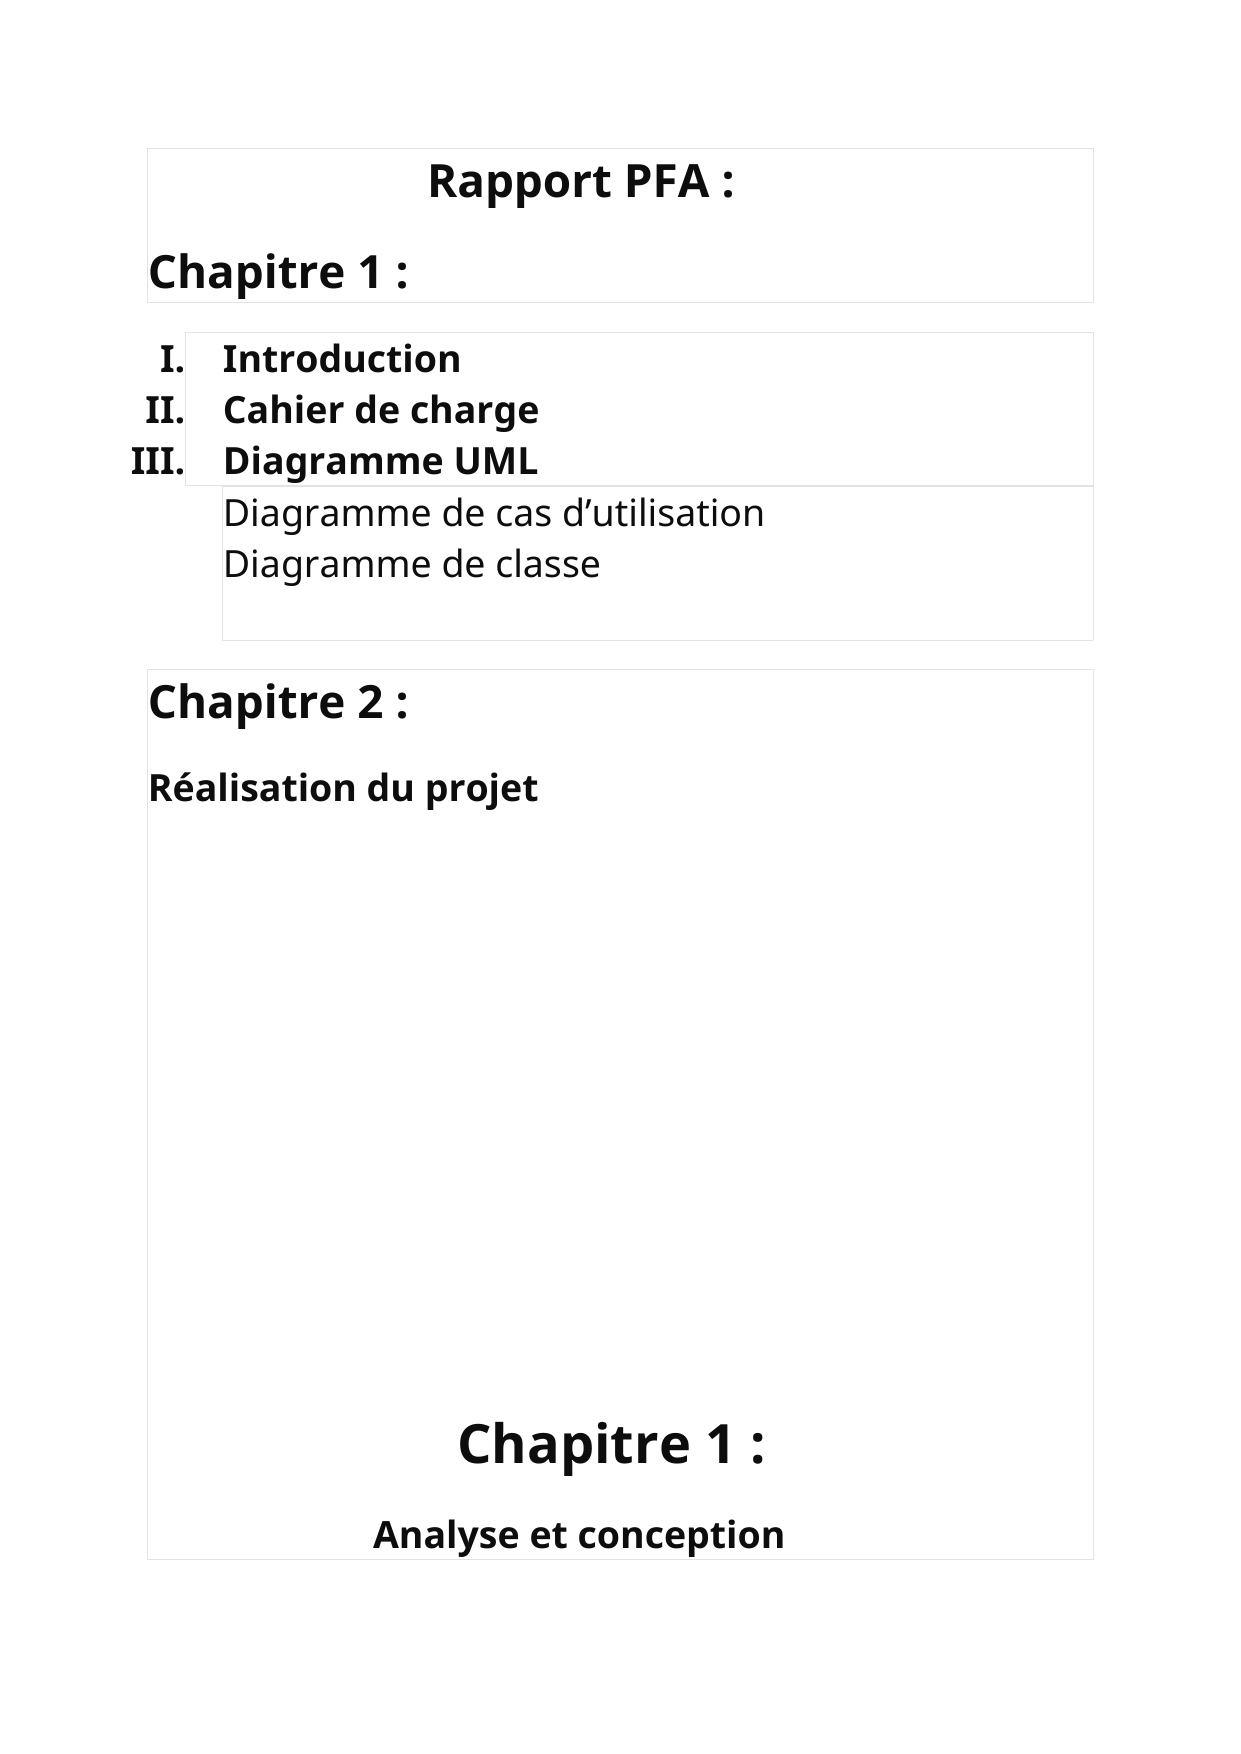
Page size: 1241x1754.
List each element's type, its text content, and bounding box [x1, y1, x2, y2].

text Rapport PFA : [148, 149, 1093, 211]
text Analyse et conception [148, 1508, 1093, 1559]
list Cahier de charge [186, 383, 1093, 434]
text Chapitre 1 : [148, 239, 1093, 302]
text Réalisation du projet [148, 761, 1093, 812]
text Chapitre 1 : [148, 1405, 1093, 1479]
list Introduction [186, 333, 1093, 383]
list Diagramme de cas d’utilisation [223, 487, 1093, 537]
text Chapitre 2 : [148, 670, 1093, 732]
list Diagramme UML [186, 434, 1093, 485]
list Diagramme de classe [223, 537, 1093, 588]
